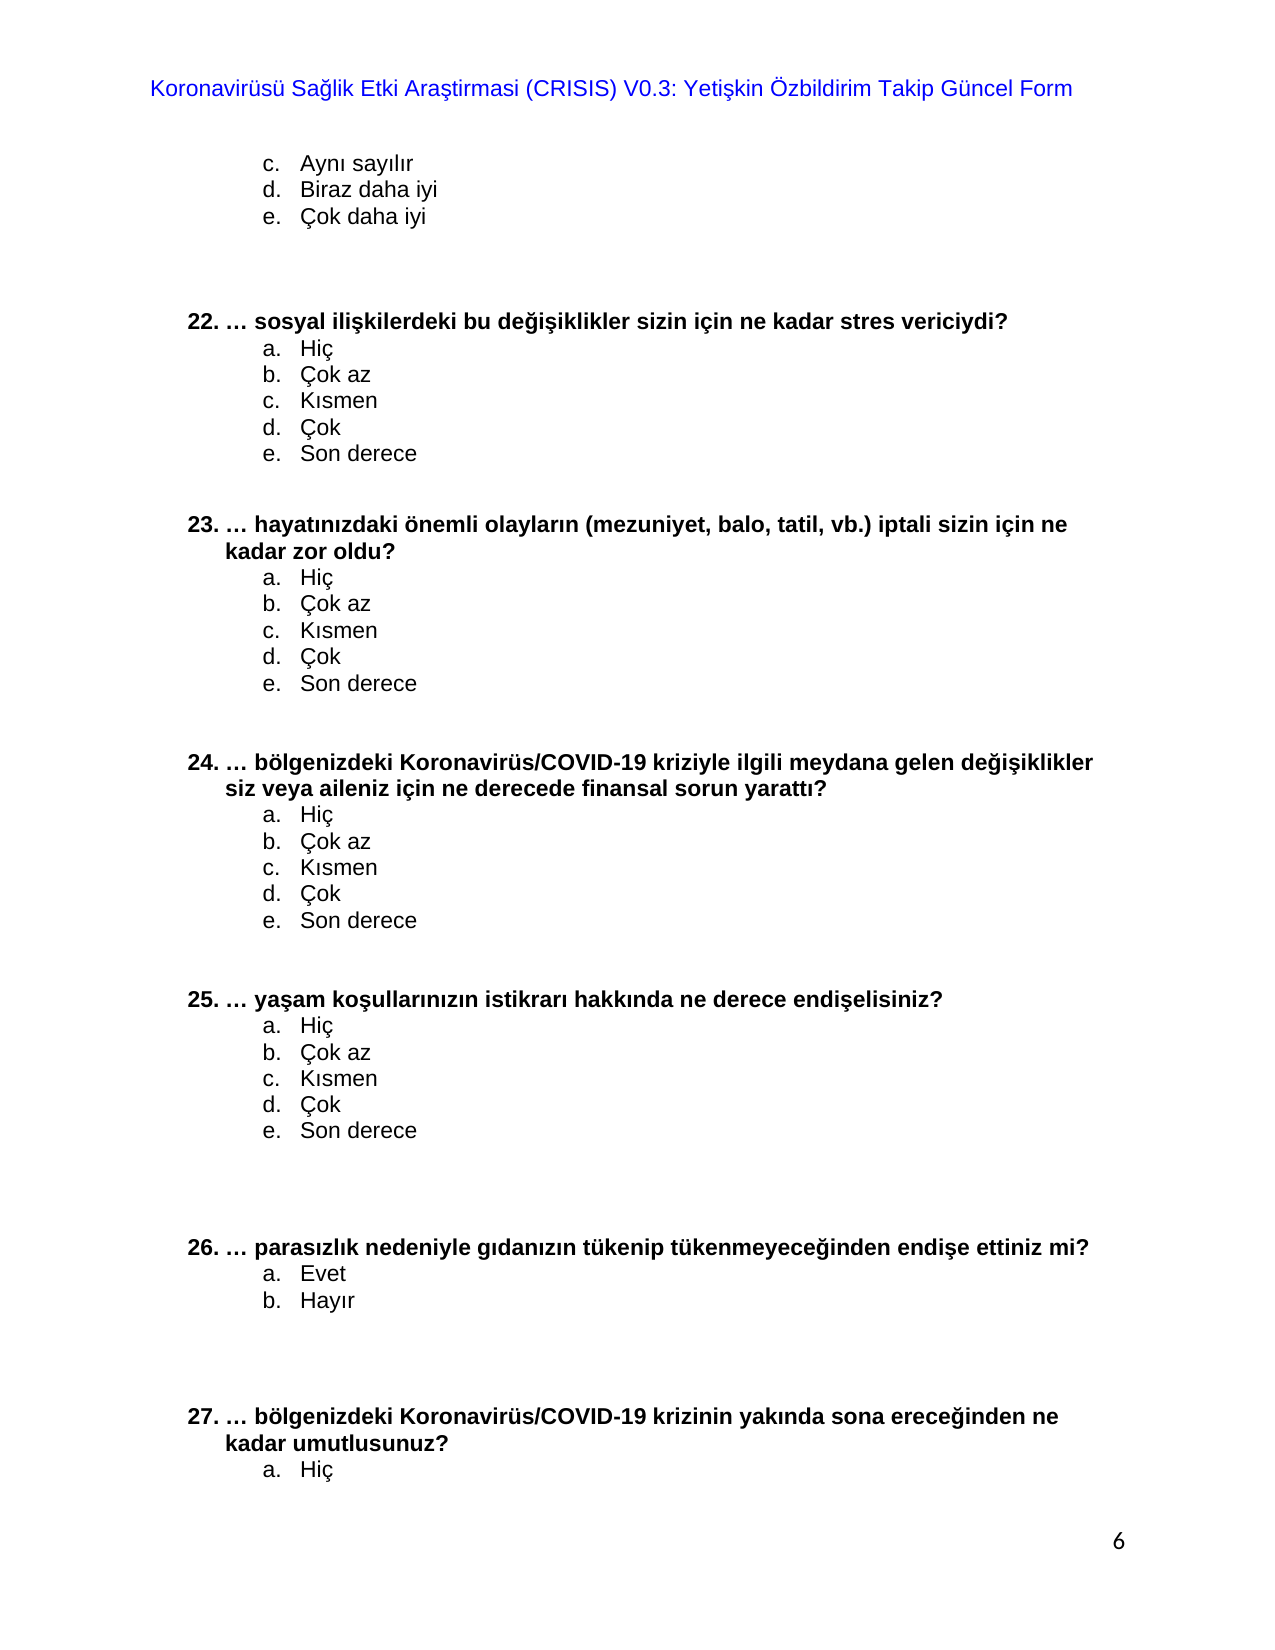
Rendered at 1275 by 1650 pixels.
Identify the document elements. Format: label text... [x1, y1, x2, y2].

list Hayır [262, 1287, 1125, 1313]
list Hiç [262, 1456, 1125, 1482]
list Son derece [262, 907, 1125, 933]
list Çok [262, 643, 1125, 669]
list Çok az [262, 590, 1125, 617]
list Çok [262, 880, 1125, 907]
list … sosyal ilişkilerdeki bu değişiklikler sizin için ne kadar stres vericiydi? [187, 308, 1125, 334]
list … parasızlık nedeniyle gıdanızın tükenip tükenmeyeceğinden endişe ettiniz mi? [187, 1234, 1125, 1260]
list Biraz daha iyi [262, 176, 1125, 203]
list Kısmen [262, 617, 1125, 643]
list Çok az [262, 828, 1125, 854]
list Hiç [262, 564, 1125, 590]
list Son derece [262, 440, 1125, 466]
list Kısmen [262, 1065, 1125, 1091]
list Son derece [262, 669, 1125, 696]
list Evet [262, 1260, 1125, 1287]
list Hiç [262, 801, 1125, 828]
list Son derece [262, 1117, 1125, 1144]
list … hayatınızdaki önemli olayların (mezuniyet, balo, tatil, vb.) iptali sizin için ne kadar zor oldu? [187, 511, 1125, 564]
list Kısmen [262, 854, 1125, 880]
list … bölgenizdeki Koronavirüs/COVID-19 krizinin yakında sona ereceğinden ne kadar umutlusunuz? [187, 1403, 1125, 1456]
list … yaşam koşullarınızın istikrarı hakkında ne derece endişelisiniz? [187, 986, 1125, 1012]
list Çok az [262, 361, 1125, 387]
list Kısmen [262, 387, 1125, 413]
list Çok daha iyi [262, 203, 1125, 229]
list Çok [262, 1091, 1125, 1117]
list Aynı sayılır [262, 150, 1125, 176]
list Hiç [262, 334, 1125, 361]
list Çok [262, 413, 1125, 440]
list … bölgenizdeki Koronavirüs/COVID-19 kriziyle ilgili meydana gelen değişiklikler siz veya aileniz için ne derecede finansal sorun yarattı? [187, 748, 1125, 801]
list Çok az [262, 1038, 1125, 1065]
list Hiç [262, 1012, 1125, 1038]
